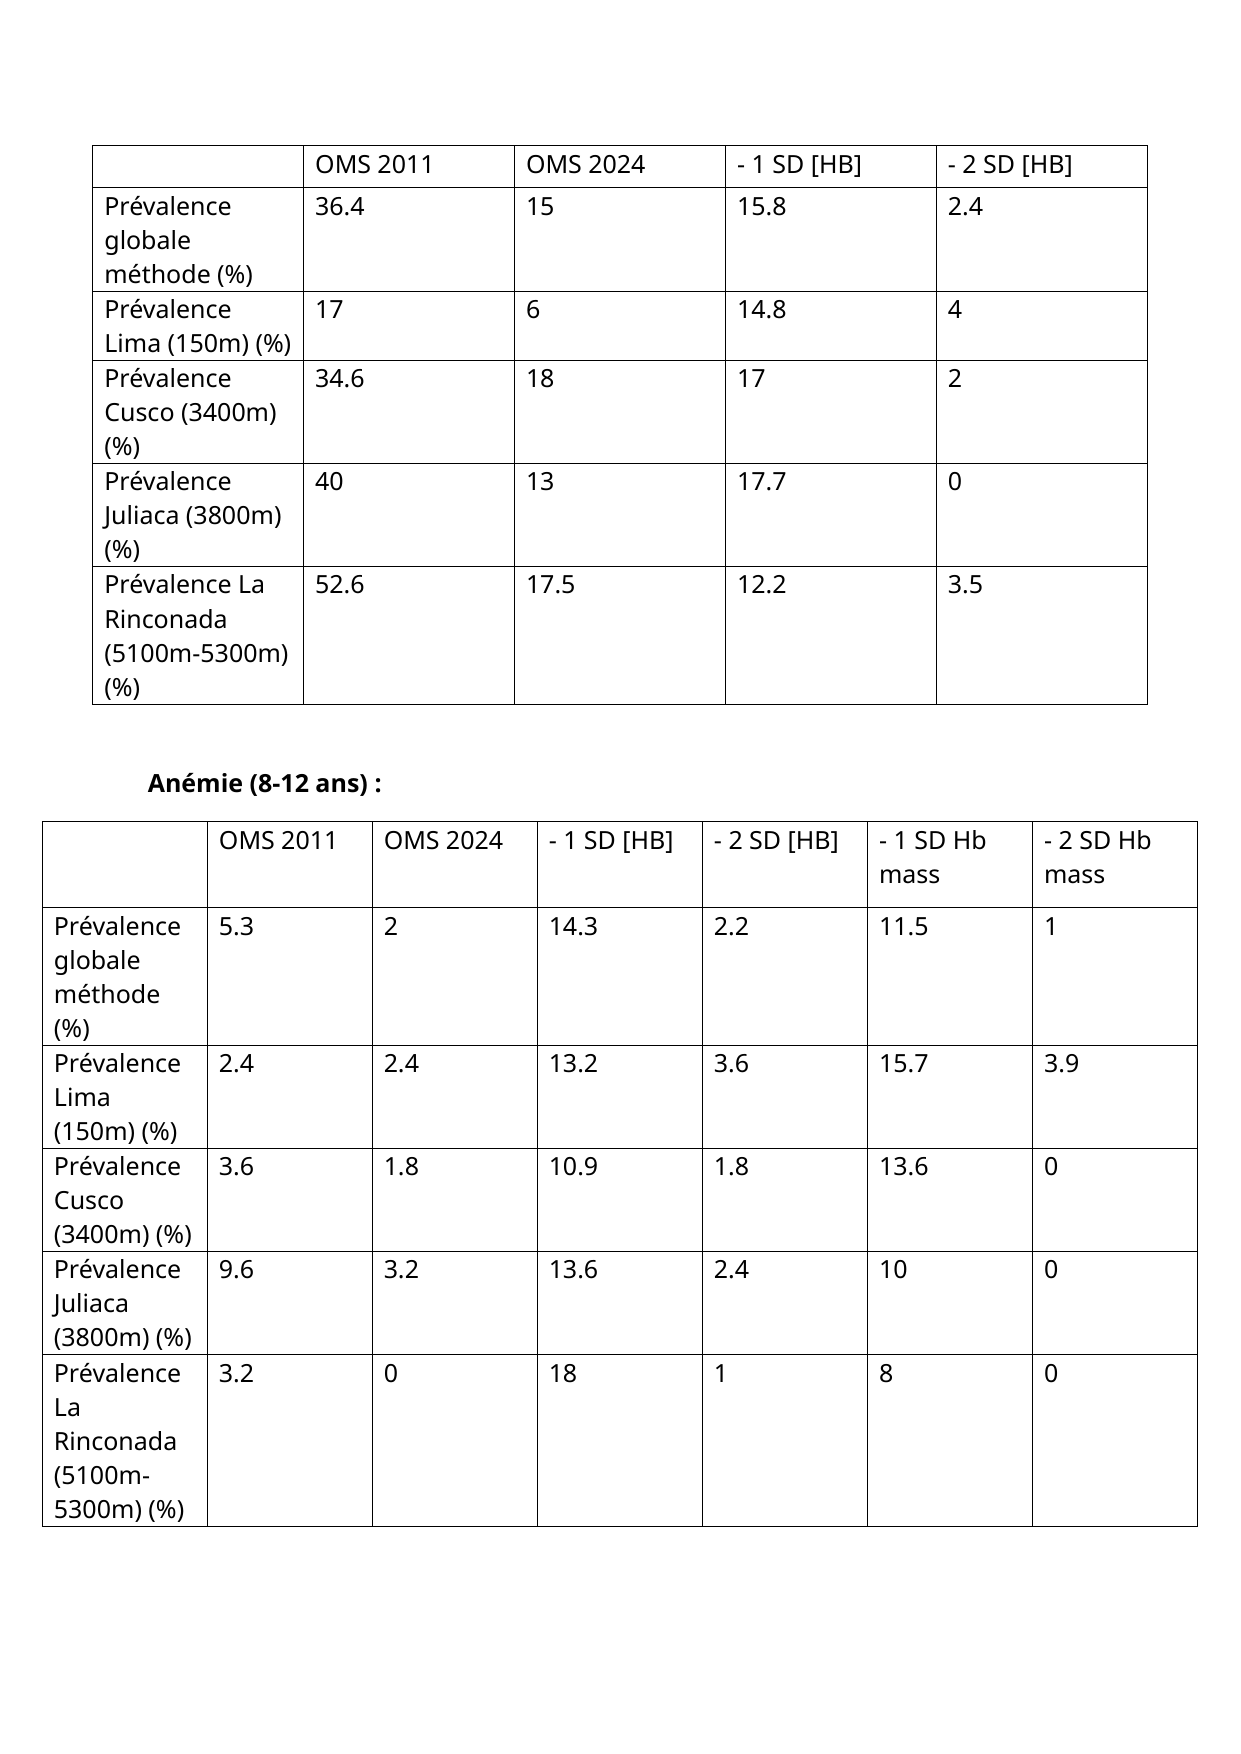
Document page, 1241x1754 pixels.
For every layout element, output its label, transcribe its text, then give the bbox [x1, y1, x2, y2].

table_cell Prévalence Juliaca (3800m) (%) [43, 1252, 207, 1354]
table_cell 13 [515, 464, 725, 566]
table_cell 0 [1033, 1149, 1197, 1251]
table_cell Prévalence Cusco (3400m) (%) [93, 361, 303, 463]
table_cell 15.8 [726, 188, 936, 291]
table_cell 2.4 [937, 188, 1147, 291]
table_cell 1 [703, 1355, 867, 1526]
table_cell 52.6 [304, 567, 514, 703]
table_cell 40 [304, 464, 514, 566]
table_cell 2.4 [703, 1252, 867, 1354]
table_cell Prévalence globale méthode (%) [93, 188, 303, 291]
table_header - 1 SD Hb mass [868, 822, 1032, 907]
table_cell 14.3 [538, 908, 702, 1044]
table_cell 1 [1033, 908, 1197, 1044]
table_header - 1 SD [HB] [726, 146, 936, 187]
table_cell 2.4 [373, 1046, 537, 1148]
table_header OMS 2024 [373, 822, 537, 907]
table_cell Prévalence Juliaca (3800m) (%) [93, 464, 303, 566]
table_header - 2 SD Hb mass [1033, 822, 1197, 907]
table_cell 2 [373, 908, 537, 1044]
table_header - 2 SD [HB] [937, 146, 1147, 187]
table_cell Prévalence Lima (150m) (%) [93, 292, 303, 360]
table_cell 34.6 [304, 361, 514, 463]
table_cell 14.8 [726, 292, 936, 360]
table_header OMS 2011 [304, 146, 514, 187]
table_cell 17 [726, 361, 936, 463]
table_cell 13.6 [868, 1149, 1032, 1251]
table_cell 0 [373, 1355, 537, 1526]
table_cell 1.8 [703, 1149, 867, 1251]
table_cell 18 [538, 1355, 702, 1526]
table_header - 1 SD [HB] [538, 822, 702, 907]
table_cell Prévalence La Rinconada (5100m-5300m) (%) [93, 567, 303, 703]
table_cell 3.6 [208, 1149, 372, 1251]
table_cell 17.7 [726, 464, 936, 566]
table_cell 2.2 [703, 908, 867, 1044]
table_cell 3.5 [937, 567, 1147, 703]
table_cell 6 [515, 292, 725, 360]
table_cell 3.2 [373, 1252, 537, 1354]
table_cell Prévalence globale méthode (%) [43, 908, 207, 1044]
table_cell Prévalence Cusco (3400m) (%) [43, 1149, 207, 1251]
table_header [43, 822, 207, 907]
table_cell 3.6 [703, 1046, 867, 1148]
table_cell 4 [937, 292, 1147, 360]
table_cell 18 [515, 361, 725, 463]
table_header [93, 146, 303, 187]
table_cell 0 [1033, 1252, 1197, 1354]
table_cell 3.9 [1033, 1046, 1197, 1148]
table_cell 0 [937, 464, 1147, 566]
table_cell 2.4 [208, 1046, 372, 1148]
table_cell 10.9 [538, 1149, 702, 1251]
text Anémie (8-12 ans) : [148, 765, 1093, 799]
table_cell 13.6 [538, 1252, 702, 1354]
table_header OMS 2011 [208, 822, 372, 907]
table_cell 8 [868, 1355, 1032, 1526]
table_cell 17.5 [515, 567, 725, 703]
table_cell 1.8 [373, 1149, 537, 1251]
table_cell 12.2 [726, 567, 936, 703]
table_header OMS 2024 [515, 146, 725, 187]
table_cell 15 [515, 188, 725, 291]
table_cell 9.6 [208, 1252, 372, 1354]
table_cell 13.2 [538, 1046, 702, 1148]
table_cell Prévalence Lima (150m) (%) [43, 1046, 207, 1148]
table_cell 5.3 [208, 908, 372, 1044]
table_header - 2 SD [HB] [703, 822, 867, 907]
table_cell 2 [937, 361, 1147, 463]
table_cell 0 [1033, 1355, 1197, 1526]
table_cell 17 [304, 292, 514, 360]
table_cell 11.5 [868, 908, 1032, 1044]
table_cell Prévalence La Rinconada (5100m-5300m) (%) [43, 1355, 207, 1526]
table_cell 15.7 [868, 1046, 1032, 1148]
table_cell 3.2 [208, 1355, 372, 1526]
table_cell 36.4 [304, 188, 514, 291]
table_cell 10 [868, 1252, 1032, 1354]
